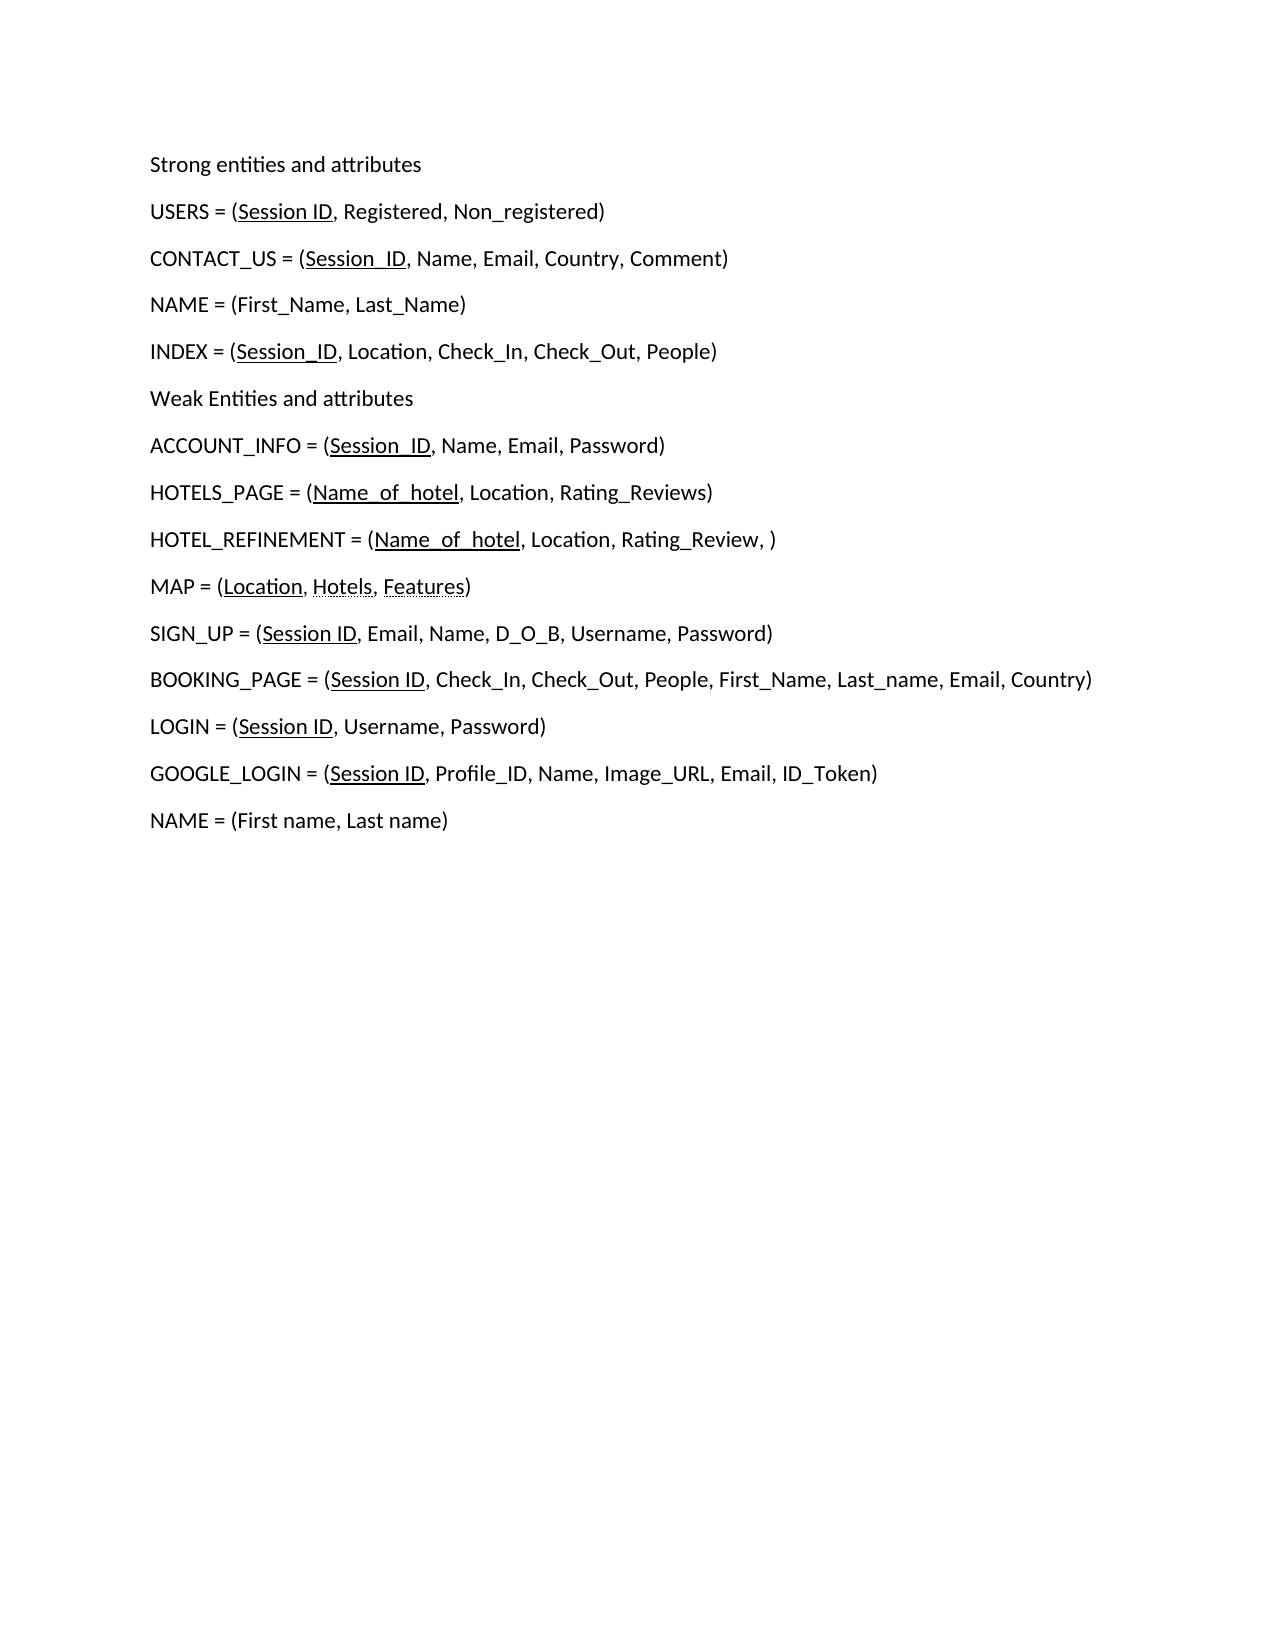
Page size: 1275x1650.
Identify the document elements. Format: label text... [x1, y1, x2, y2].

text Weak Entities and attributes [150, 384, 1125, 412]
text NAME = (First name, Last name) [150, 806, 1125, 834]
text HOTEL_REFINEMENT = (Name_of_hotel, Location, Rating_Review, ) [150, 525, 1125, 553]
text ACCOUNT_INFO = (Session_ID, Name, Email, Password) [150, 431, 1125, 459]
text MAP = (Location, Hotels, Features) [150, 572, 1125, 600]
text USERS = (Session ID, Registered, Non_registered) [150, 197, 1125, 225]
text NAME = (First_Name, Last_Name) [150, 291, 1125, 319]
text GOOGLE_LOGIN = (Session ID, Profile_ID, Name, Image_URL, Email, ID_Token) [150, 759, 1125, 787]
text LOGIN = (Session ID, Username, Password) [150, 712, 1125, 741]
text INDEX = (Session_ID, Location, Check_In, Check_Out, People) [150, 337, 1125, 366]
text HOTELS_PAGE = (Name_of_hotel, Location, Rating_Reviews) [150, 478, 1125, 506]
text CONTACT_US = (Session_ID, Name, Email, Country, Comment) [150, 244, 1125, 272]
text BOOKING_PAGE = (Session ID, Check_In, Check_Out, People, First_Name, Last_name, Email, Country) [150, 666, 1125, 694]
text SIGN_UP = (Session ID, Email, Name, D_O_B, Username, Password) [150, 619, 1125, 647]
text Strong entities and attributes [150, 150, 1125, 178]
